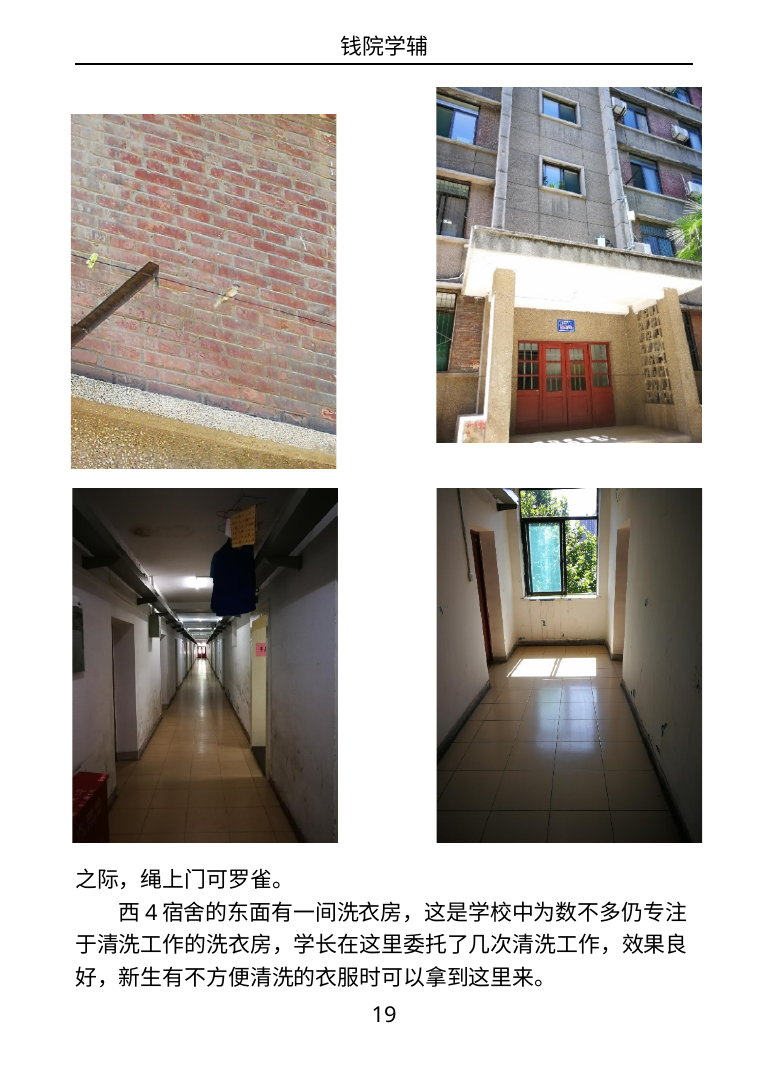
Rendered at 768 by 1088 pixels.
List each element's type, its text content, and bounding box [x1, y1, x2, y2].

picture [70, 114, 337, 469]
picture [72, 488, 338, 843]
text 西4宿舍的东面有一间洗衣房，这是学校中为数不多仍专注于清洗工作的洗衣房，学长在这里委托了几次清洗工作，效果良好，新生有不方便清洗的衣服时可以拿到这里来。 [75, 894, 693, 992]
picture [436, 488, 703, 843]
picture [436, 87, 702, 443]
